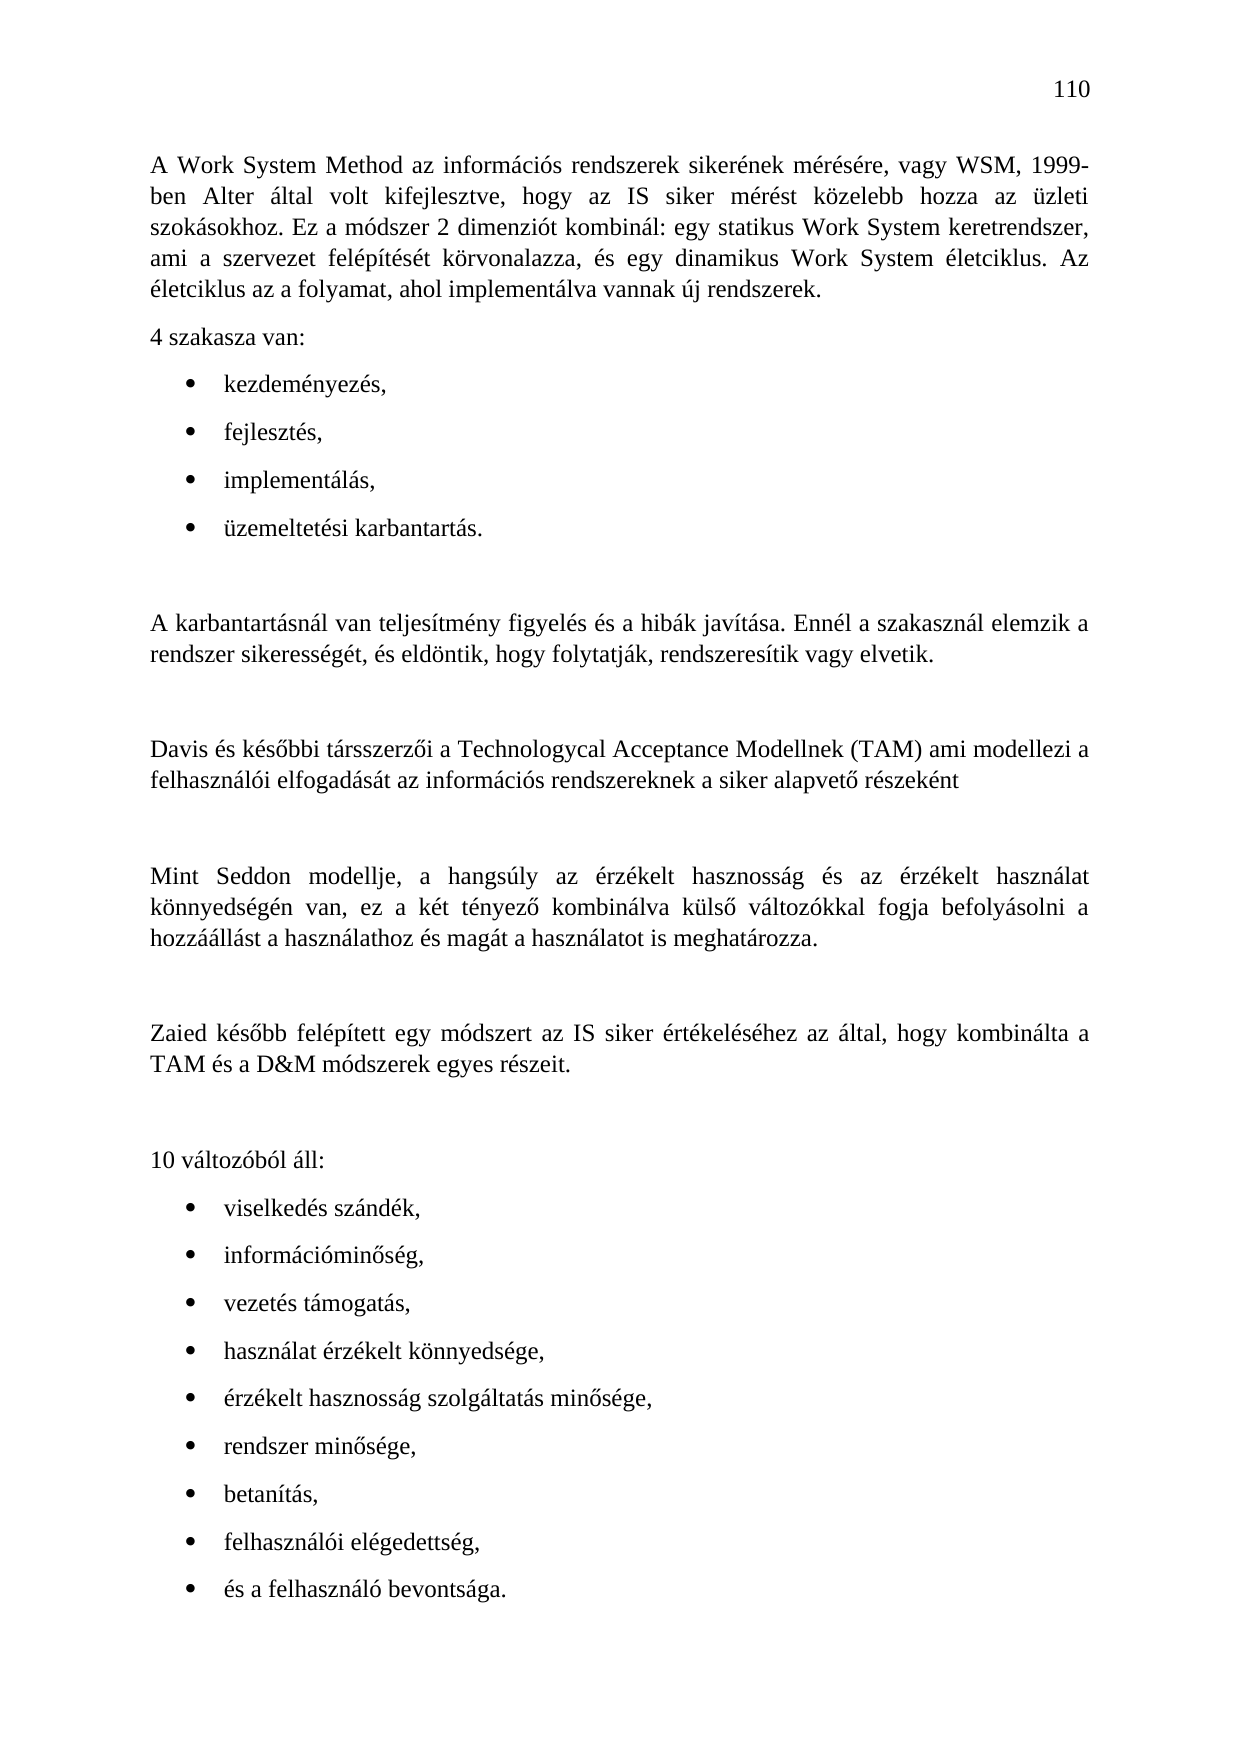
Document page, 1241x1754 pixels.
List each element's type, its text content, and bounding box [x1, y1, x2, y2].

list érzékelt hasznosság szolgáltatás minősége, [186, 1383, 1090, 1412]
text Mint Seddon modellje, a hangsúly az érzékelt hasznosság és az érzékelt használat könnyedségén van, ez a két tényező kombinálva külső változókkal fogja befolyásolni a hozzáállást a használathoz és magát a használatot is meghatározza. [150, 861, 1090, 952]
list fejlesztés, [186, 417, 1090, 446]
list implementálás, [186, 465, 1090, 494]
text Zaied később felépített egy módszert az IS siker értékeléséhez az által, hogy kombinálta a TAM és a D&M módszerek egyes részeit. [150, 1018, 1090, 1078]
text A karbantartásnál van teljesítmény figyelés és a hibák javítása. Ennél a szakasznál elemzik a rendszer sikerességét, és eldöntik, hogy folytatják, rendszeresítik vagy elvetik. [150, 608, 1090, 668]
list betanítás, [186, 1479, 1090, 1508]
list viselkedés szándék, [186, 1193, 1090, 1221]
list használat érzékelt könnyedsége, [186, 1336, 1090, 1364]
list és a felhasználó bevontsága. [186, 1574, 1090, 1603]
text 4 szakasza van: [150, 322, 1090, 351]
list üzemeltetési karbantartás. [186, 513, 1090, 541]
list információminőség, [186, 1240, 1090, 1269]
text Davis és későbbi társszerzői a Technologycal Acceptance Modellnek (TAM) ami modellezi a felhasználói elfogadását az információs rendszereknek a siker alapvető részeként [150, 734, 1090, 794]
text A Work System Method az információs rendszerek sikerének mérésére, vagy WSM, 1999-ben Alter által volt kifejlesztve, hogy az IS siker mérést közelebb hozza az üzleti szokásokhoz. Ez a módszer 2 dimenziót kombinál: egy statikus Work System keretrendszer, ami a szervezet felépítését körvonalazza, és egy dinamikus Work System életciklus. Az életciklus az a folyamat, ahol implementálva vannak új rendszerek. [150, 150, 1090, 303]
list felhasználói elégedettség, [186, 1527, 1090, 1555]
text 10 változóból áll: [150, 1145, 1090, 1174]
list vezetés támogatás, [186, 1288, 1090, 1317]
list rendszer minősége, [186, 1431, 1090, 1460]
list kezdeményezés, [186, 369, 1090, 398]
